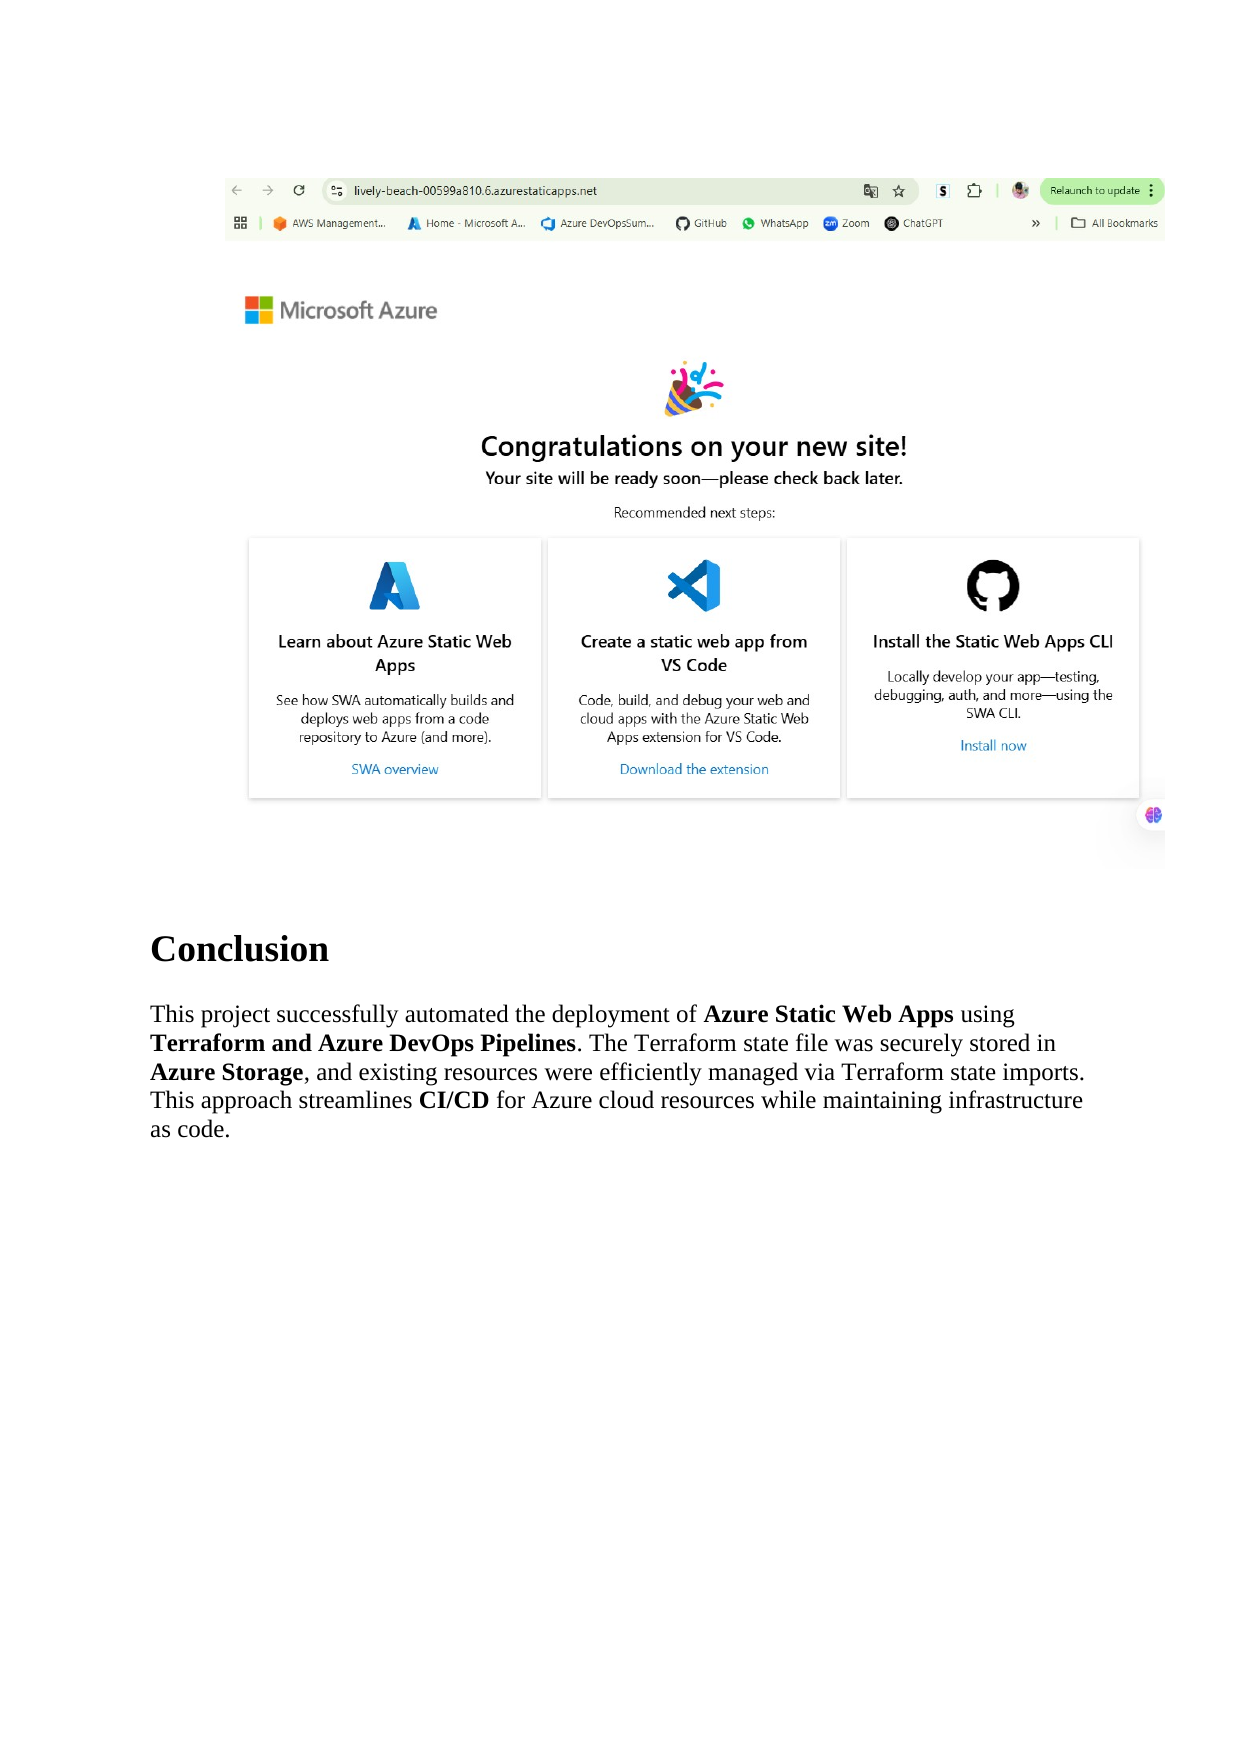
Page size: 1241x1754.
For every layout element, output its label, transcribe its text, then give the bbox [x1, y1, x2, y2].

text This project successfully automated the deployment of Azure Static Web Apps using Terraform and Azure DevOps Pipelines. The Terraform state file was securely stored in Azure Storage, and existing resources were efficiently managed via Terraform state imports. This approach streamlines CI/CD for Azure cloud resources while maintaining infrastructure as code. [150, 999, 1090, 1143]
picture [225, 178, 1165, 869]
text Conclusion [150, 927, 1090, 970]
